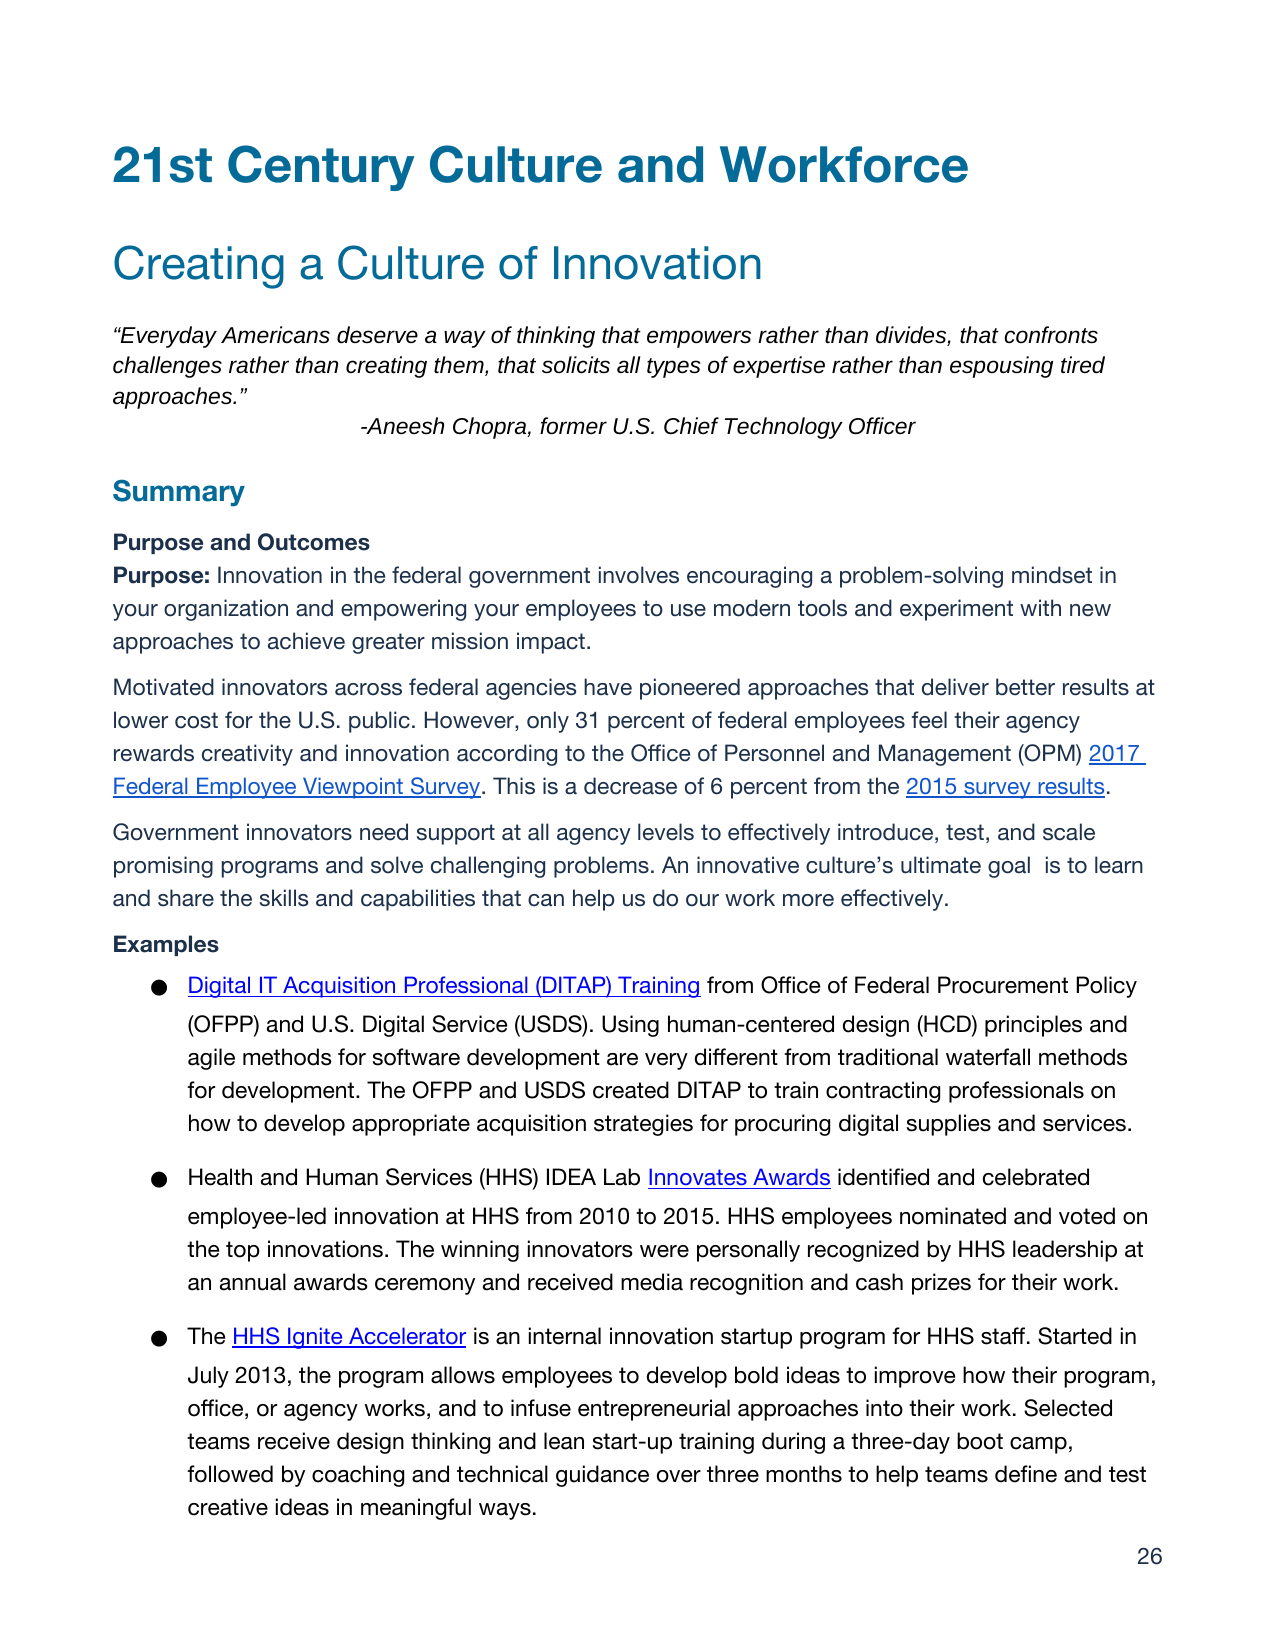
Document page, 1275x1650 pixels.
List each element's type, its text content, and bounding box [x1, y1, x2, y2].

subtitle Summary [112, 473, 1162, 510]
subtitle Creating a Culture of Innovation [112, 235, 1162, 293]
text -Aneesh Chopra, former U.S. Chief Technology Officer [112, 413, 1162, 439]
list The HHS Ignite Accelerator is an internal innovation startup program for HHS staff. Started in July 2013, the program allows employees to develop bold ideas to improve how their program, office, or agency works, and to infuse entrepreneurial approaches into their work. Selected teams receive design thinking and lean start-up training during a three-day boot camp, followed by coaching and technical guidance over three months to help teams define and test creative ideas in meaningful ways. [150, 1314, 1162, 1522]
text Government innovators need support at all agency levels to effectively introduce, test, and scale promising programs and solve challenging problems. An innovative culture’s ultimate goal is to learn and share the skills and capabilities that can help us do our work more effectively. [112, 818, 1162, 913]
subtitle 21st Century Culture and Workforce [112, 133, 1162, 196]
text Purpose: Innovation in the federal government involves encouraging a problem-solving mindset in your organization and empowering your employees to use modern tools and experiment with new approaches to achieve greater mission impact. [112, 561, 1162, 656]
text Purpose and Outcomes [112, 528, 1162, 557]
text Motivated innovators across federal agencies have pioneered approaches that deliver better results at lower cost for the U.S. public. However, only 31 percent of federal employees feel their agency rewards creativity and innovation according to the Office of Personnel and Management (OPM) 2017 Federal Employee Viewpoint Survey. This is a decrease of 6 percent from the 2015 survey results. [112, 673, 1162, 801]
text “Everyday Americans deserve a way of thinking that empowers rather than divides, that confronts challenges rather than creating them, that solicits all types of expertise rather than espousing tired approaches.” [112, 322, 1162, 409]
text Examples [112, 930, 1162, 959]
list Health and Human Services (HHS) IDEA Lab Innovates Awards identified and celebrated employee-led innovation at HHS from 2010 to 2015. HHS employees nominated and voted on the top innovations. The winning innovators were personally recognized by HHS leadership at an annual awards ceremony and received media recognition and cash prizes for their work. [150, 1155, 1162, 1297]
list Digital IT Acquisition Professional (DITAP) Training from Office of Federal Procurement Policy (OFPP) and U.S. Digital Service (USDS). Using human-centered design (HCD) principles and agile methods for software development are very different from traditional waterfall methods for development. The OFPP and USDS created DITAP to train contracting professionals on how to develop appropriate acquisition strategies for procuring digital supplies and services. [150, 963, 1162, 1138]
